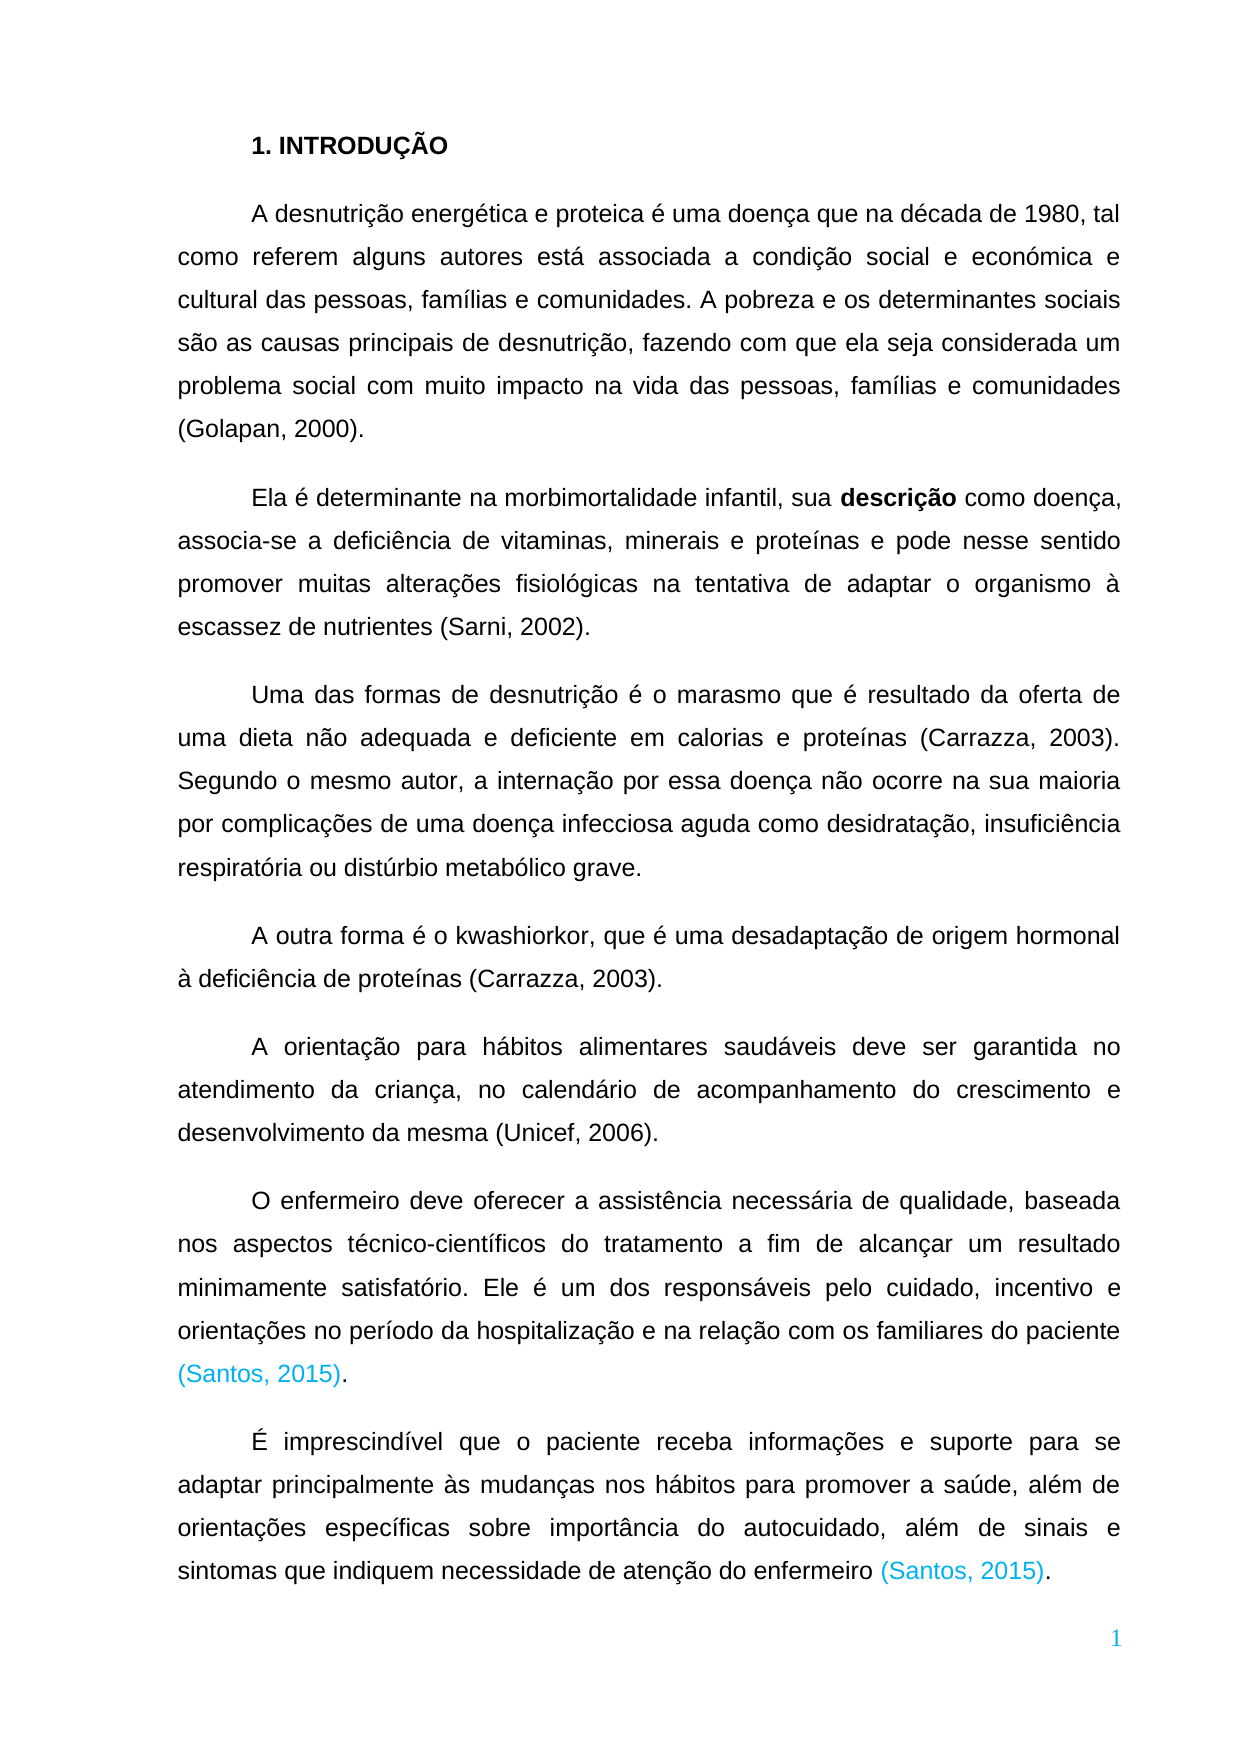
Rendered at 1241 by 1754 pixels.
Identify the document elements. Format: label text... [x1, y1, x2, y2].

text O enfermeiro deve oferecer a assistência necessária de qualidade, baseada nos aspectos técnico-científicos do tratamento a fim de alcançar um resultado minimamente satisfatório. Ele é um dos responsáveis pelo cuidado, incentivo e orientações no período da hospitalização e na relação com os familiares do paciente . [177, 1186, 1122, 1387]
subtitle 1. INTRODUÇÃO [177, 131, 1122, 159]
text Ela é determinante na morbimortalidade infantil, sua descrição como doença, associa-se a deficiência de vitaminas, minerais e proteínas e pode nesse sentido promover muitas alterações fisiológicas na tentativa de adaptar o organismo à escassez de nutrientes (Sarni, 2002). [177, 482, 1122, 641]
text A orientação para hábitos alimentares saudáveis deve ser garantida no atendimento da criança, no calendário de acompanhamento do crescimento e desenvolvimento da mesma (Unicef, 2006). [177, 1032, 1122, 1147]
text É imprescindível que o paciente receba informações e suporte para se adaptar principalmente às mudanças nos hábitos para promover a saúde, além de orientações específicas sobre importância do autocuidado, além de sinais e sintomas que indiquem necessidade de atenção do enfermeiro. [177, 1427, 1122, 1585]
text A desnutrição energética e proteica é uma doença que na década de 1980, tal como referem alguns autores está associada a condição social e económica e cultural das pessoas, famílias e comunidades. A pobreza e os determinantes sociais são as causas principais de desnutrição, fazendo com que ela seja considerada um problema social com muito impacto na vida das pessoas, famílias e comunidades (Golapan, 2000). [177, 199, 1122, 443]
text Uma das formas de desnutrição é o marasmo que é resultado da oferta de uma dieta não adequada e deficiente em calorias e proteínas (Carrazza, 2003). Segundo o mesmo autor, a internação por essa doença não ocorre na sua maioria por complicações de uma doença infecciosa aguda como desidratação, insuficiência respiratória ou distúrbio metabólico grave. [177, 680, 1122, 881]
text A outra forma é o kwashiorkor, que é uma desadaptação de origem hormonal à deficiência de proteínas (Carrazza, 2003). [177, 921, 1122, 992]
